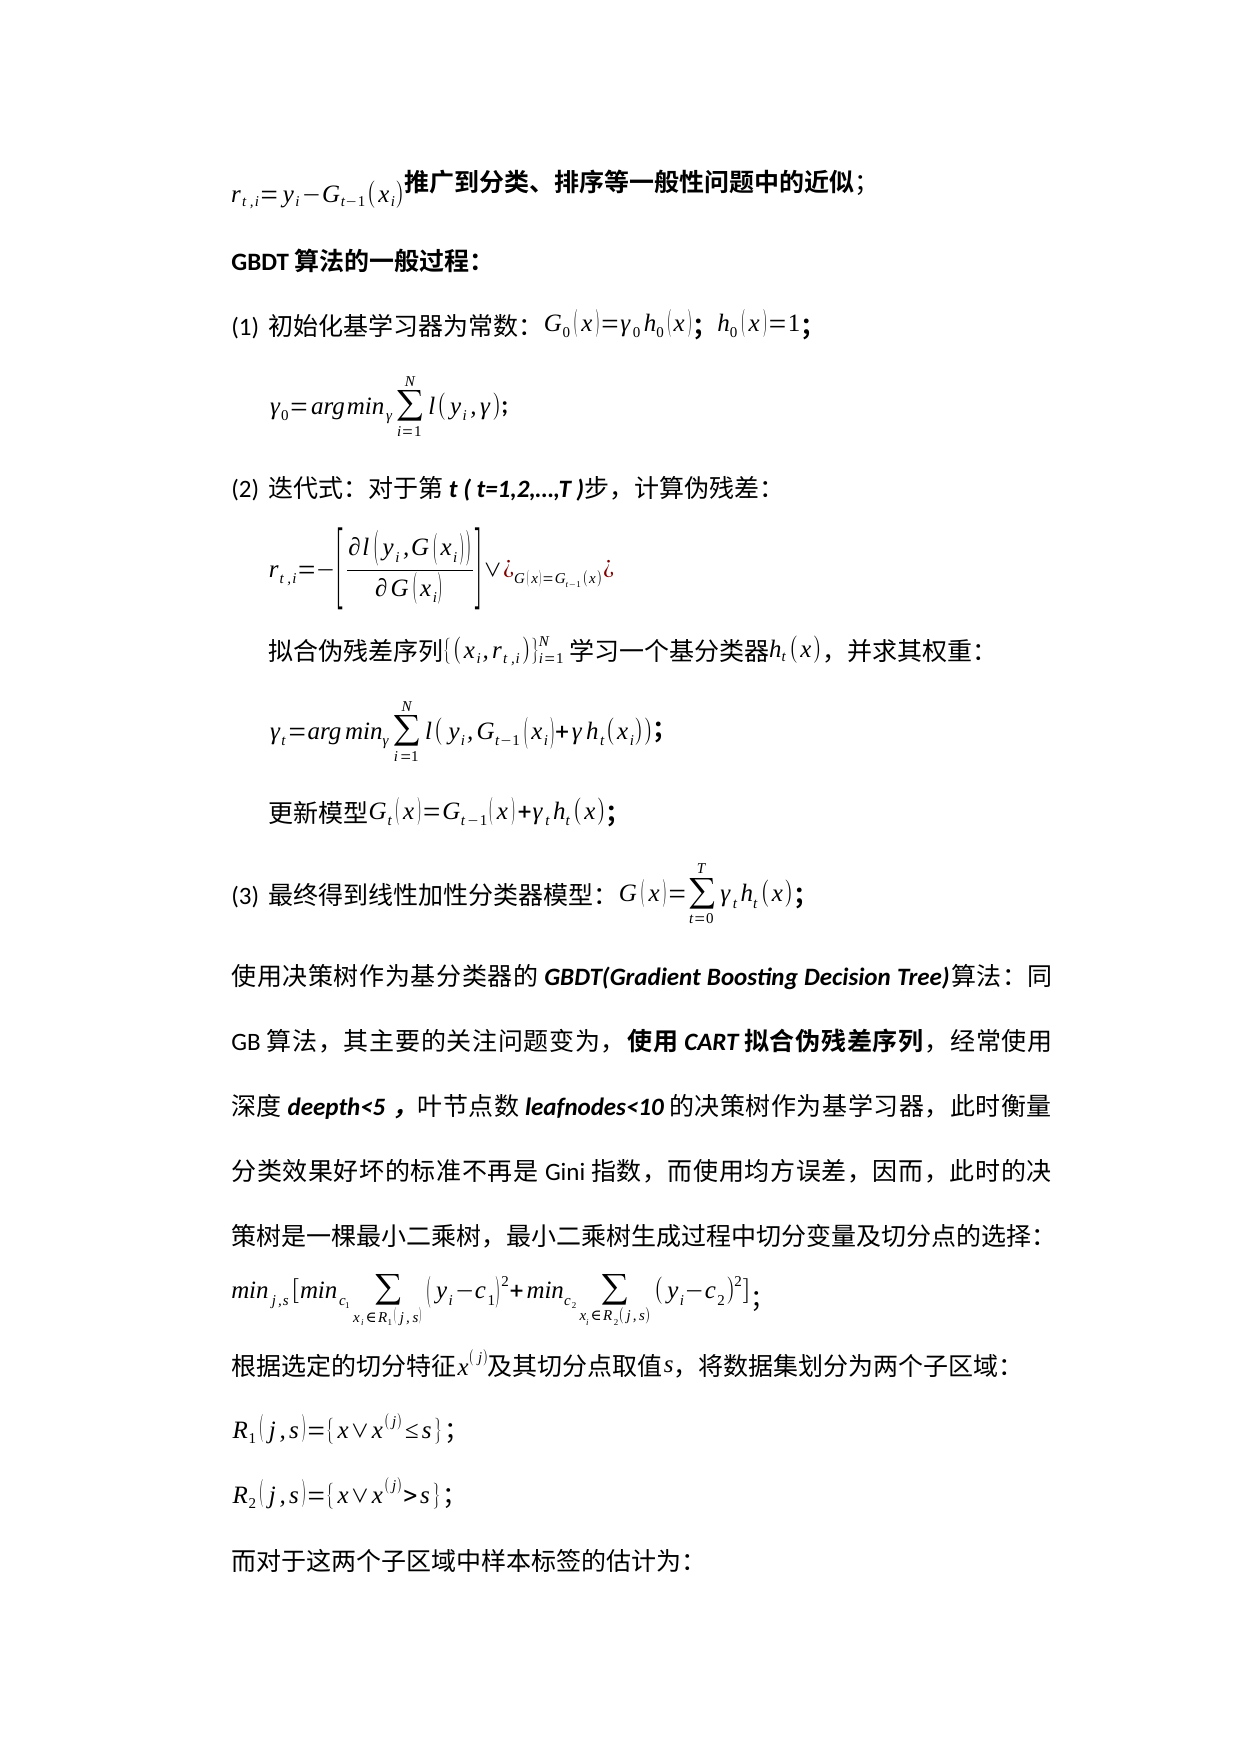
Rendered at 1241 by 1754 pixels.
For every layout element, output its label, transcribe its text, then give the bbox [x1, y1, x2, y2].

list 初始化基学习器为常数：；； [231, 292, 1053, 357]
text 使用决策树作为基分类器的GBDT(Gradient Boosting Decision Tree)算法：同GB算法，其主要的关注问题变为，使用CART拟合伪残差序列，经常使用深度deepth<5 ，叶节点数leafnodes<10的决策树作为基学习器，此时衡量分类效果好坏的标准不再是Gini指数，而使用均方误差，因而，此时的决策树是一棵最小二乘树，最小二乘树生成过程中切分变量及切分点的选择： [231, 942, 1053, 1267]
text ； [231, 1462, 1053, 1527]
text 拟合伪残差序列 学习一个基分类器，并求其权重： [269, 617, 1053, 682]
text ； [269, 682, 1053, 779]
text ； [231, 1397, 1053, 1462]
list 迭代式：对于第t ( t=1,2,…,T )步，计算伪残差： [231, 454, 1053, 519]
list ; [269, 357, 1053, 454]
text 而对于这两个子区域中样本标签的估计为： [231, 1527, 1053, 1592]
text ； [231, 1267, 1053, 1332]
text GBDT算法的一般过程： [231, 227, 1053, 292]
text 根据选定的切分特征及其切分点取值，将数据集划分为两个子区域： [231, 1332, 1053, 1397]
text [231, 162, 1053, 227]
text 更新模型； [269, 779, 1053, 844]
list 最终得到线性加性分类器模型：； [231, 844, 1053, 942]
